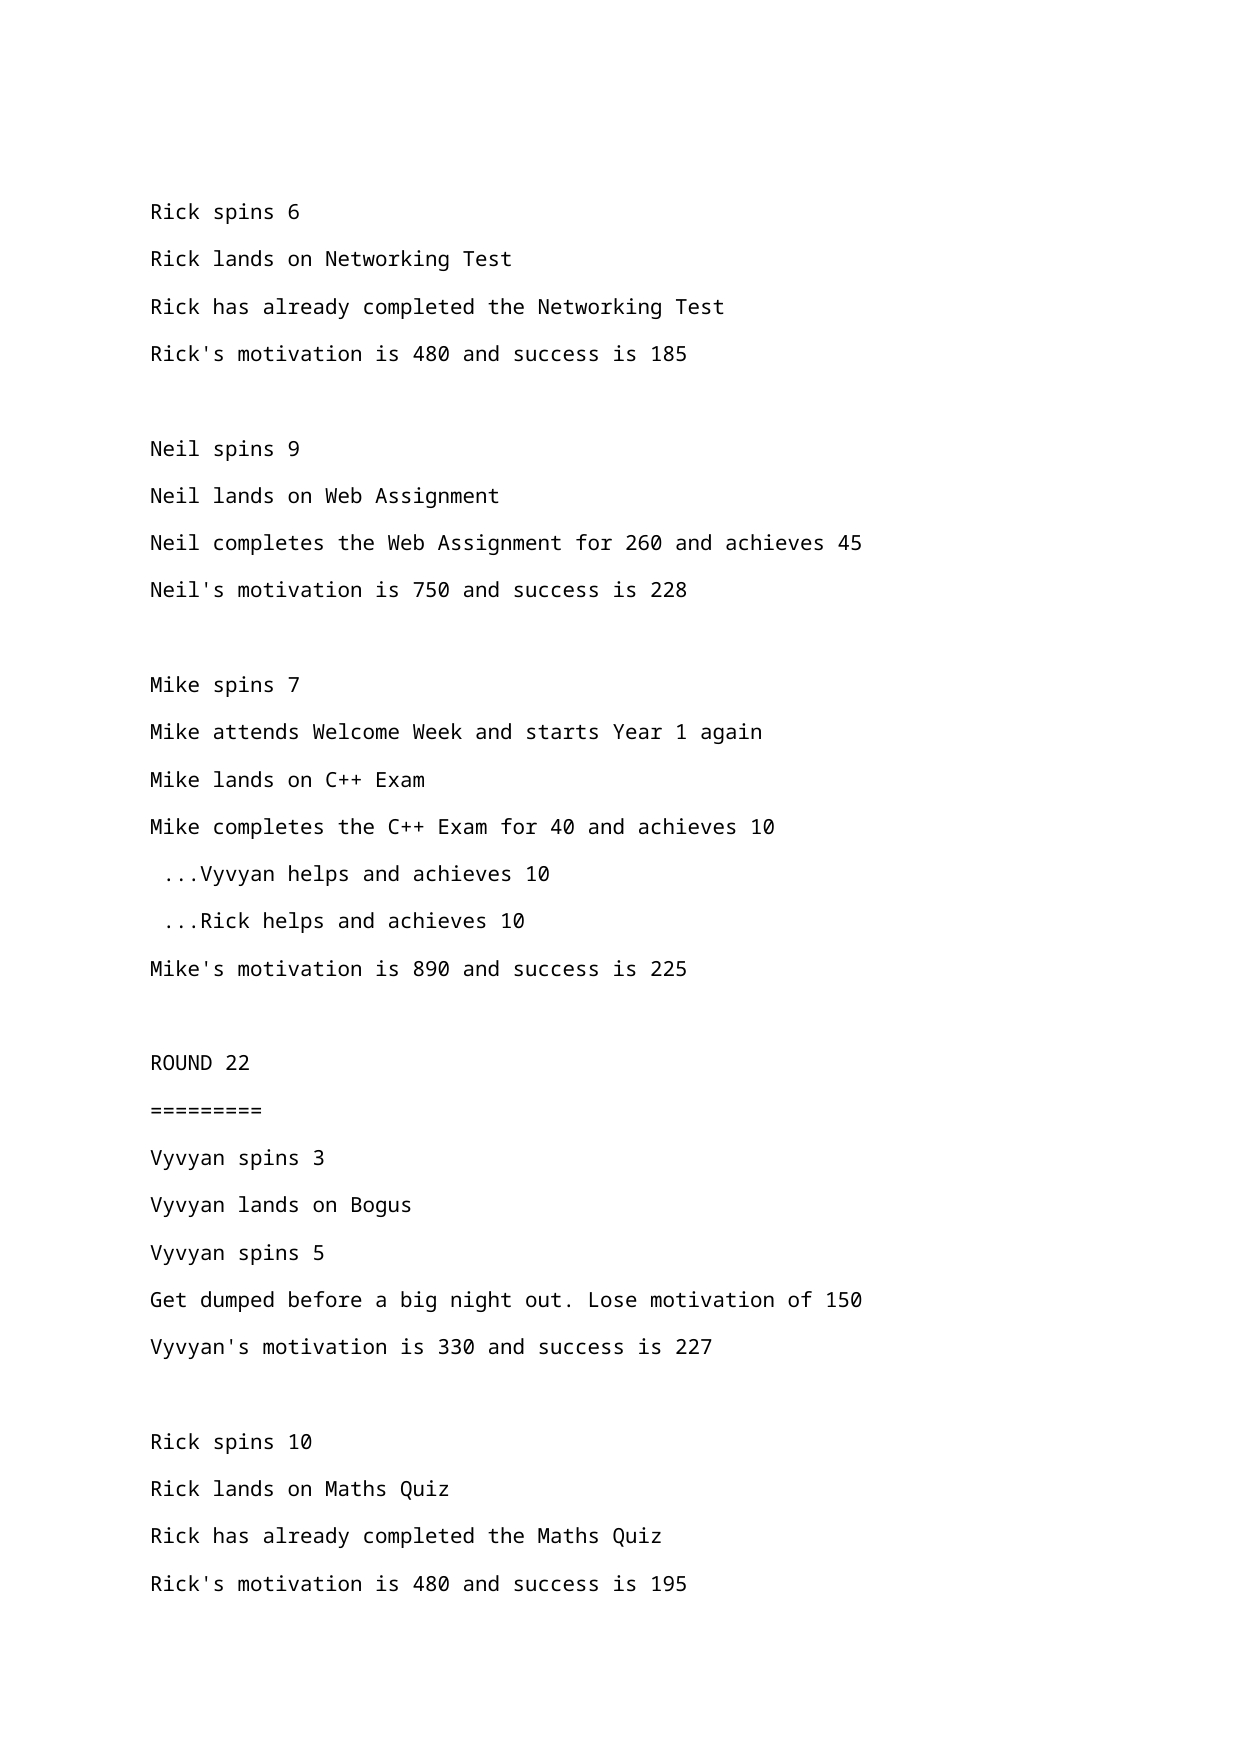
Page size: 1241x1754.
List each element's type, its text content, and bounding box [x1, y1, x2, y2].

text Mike's motivation is 890 and success is 225 [150, 954, 1090, 982]
text Neil completes the Web Assignment for 260 and achieves 45 [150, 528, 1090, 557]
text Rick has already completed the Networking Test [150, 292, 1090, 320]
text Rick spins 6 [150, 197, 1090, 226]
text Vyvyan spins 5 [150, 1238, 1090, 1266]
text Rick's motivation is 480 and success is 195 [150, 1569, 1090, 1597]
text Rick lands on Networking Test [150, 244, 1090, 273]
text Mike lands on C++ Exam [150, 765, 1090, 793]
text ROUND 22 [150, 1048, 1090, 1077]
text Vyvyan lands on Bogus [150, 1190, 1090, 1219]
text Neil's motivation is 750 and success is 228 [150, 576, 1090, 604]
text ========= [150, 1096, 1090, 1124]
text Neil spins 9 [150, 434, 1090, 462]
text ...Vyvyan helps and achieves 10 [150, 859, 1090, 888]
text Rick's motivation is 480 and success is 185 [150, 339, 1090, 368]
text Vyvyan's motivation is 330 and success is 227 [150, 1332, 1090, 1361]
text Vyvyan spins 3 [150, 1143, 1090, 1172]
text Get dumped before a big night out. Lose motivation of 150 [150, 1285, 1090, 1313]
text Rick lands on Maths Quiz [150, 1474, 1090, 1503]
text Neil lands on Web Assignment [150, 481, 1090, 509]
text Mike completes the C++ Exam for 40 and achieves 10 [150, 812, 1090, 841]
text Rick spins 10 [150, 1427, 1090, 1455]
text Mike attends Welcome Week and starts Year 1 again [150, 717, 1090, 746]
text Mike spins 7 [150, 670, 1090, 699]
text ...Rick helps and achieves 10 [150, 907, 1090, 935]
text Rick has already completed the Maths Quiz [150, 1521, 1090, 1550]
